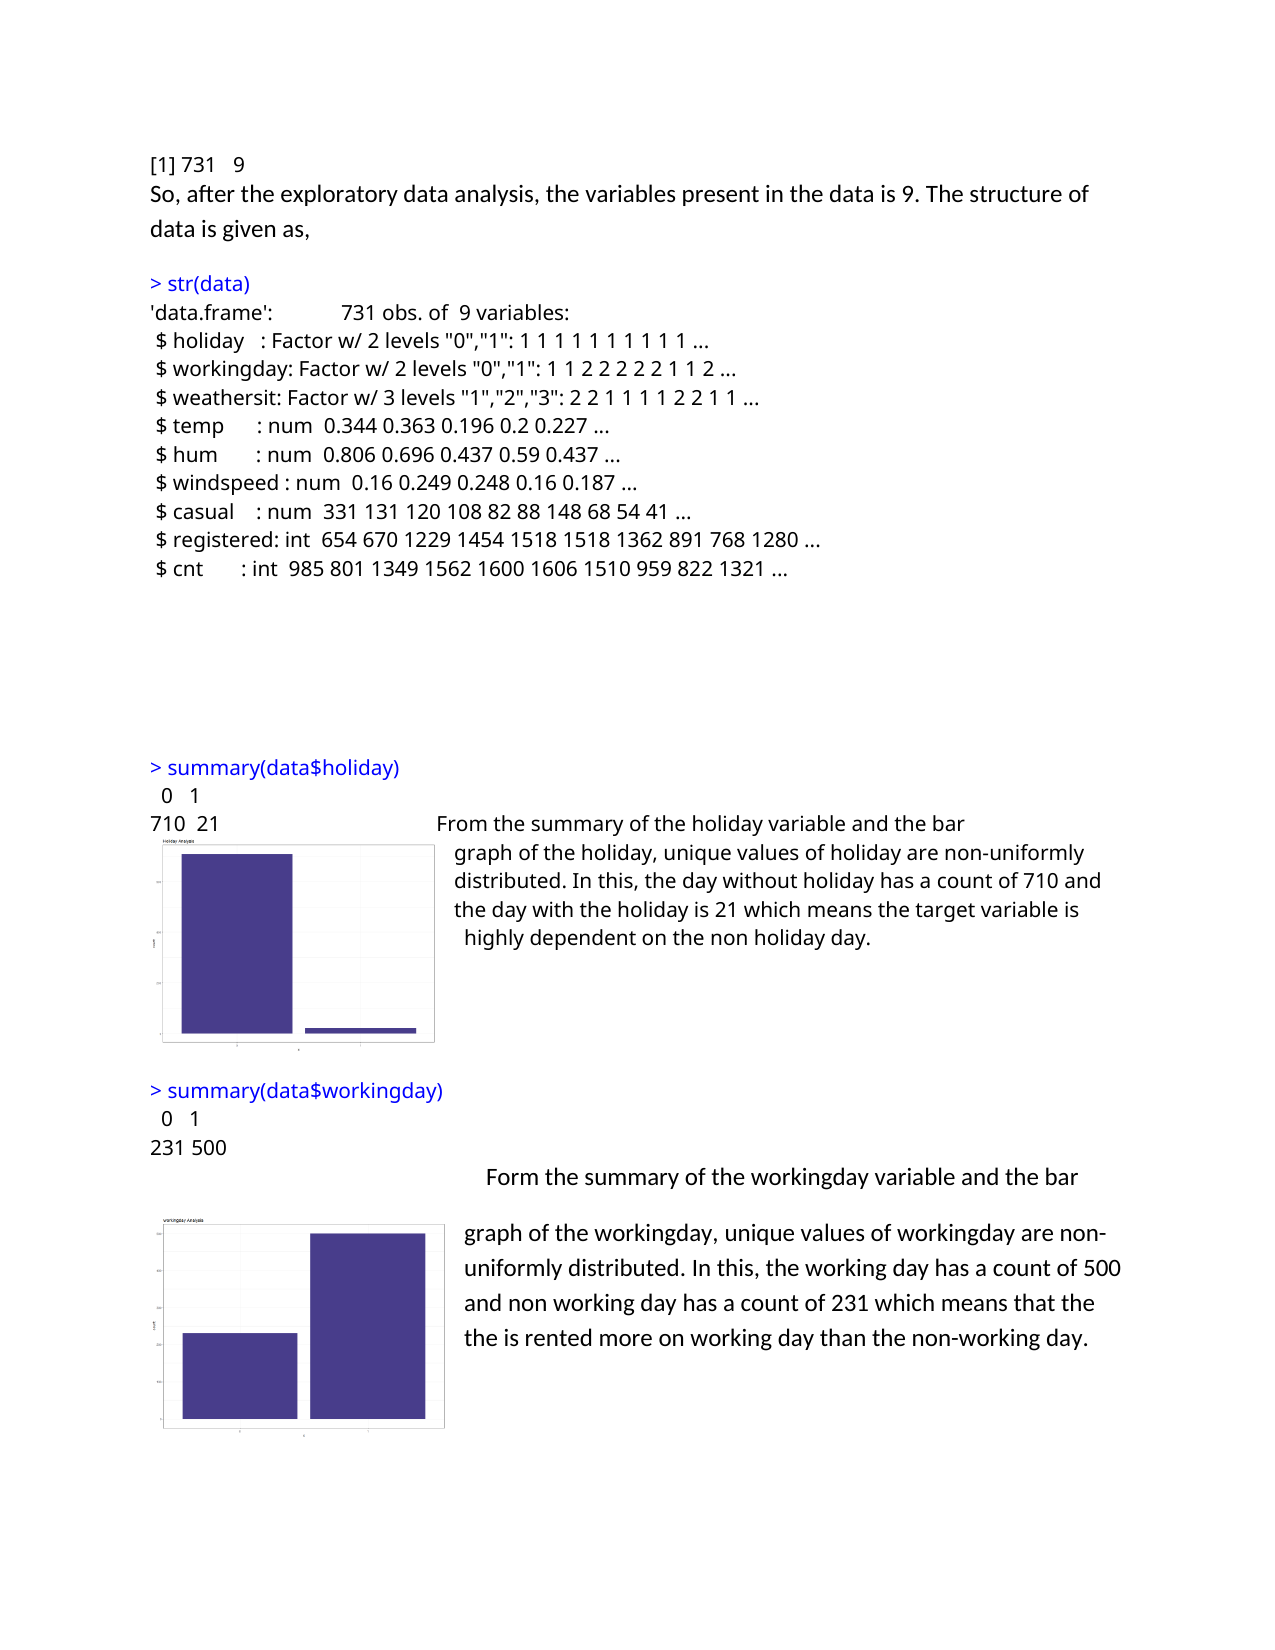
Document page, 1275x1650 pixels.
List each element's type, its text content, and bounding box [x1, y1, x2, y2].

text $ weathersit: Factor w/ 3 levels "1","2","3": 2 2 1 1 1 1 2 2 1 1 ... [150, 383, 1125, 411]
text $ hum : num 0.806 0.696 0.437 0.59 0.437 ... [150, 440, 1125, 468]
text graph of the workingday, unique values of workingday are non-uniformly distributed. In this, the working day has a count of 500 and non working day has a count of 231 which means that the the is rented more on working day than the non-working day. [446, 1217, 1125, 1352]
text > str(data) [150, 269, 1125, 298]
picture [150, 838, 436, 1053]
text 0 1 [150, 1104, 1125, 1133]
text > summary(data$workingday) [150, 1076, 1125, 1104]
text $ temp : num 0.344 0.363 0.196 0.2 0.227 ... [150, 411, 1125, 440]
text $ registered: int 654 670 1229 1454 1518 1518 1362 891 768 1280 ... [150, 525, 1125, 554]
text $ cnt : int 985 801 1349 1562 1600 1606 1510 959 822 1321 ... [150, 554, 1125, 582]
text > summary(data$holiday) [150, 753, 1125, 781]
text $ windspeed : num 0.16 0.249 0.248 0.16 0.187 ... [150, 468, 1125, 497]
text So, after the exploratory data analysis, the variables present in the data is 9. The structure of data is given as, [150, 178, 1125, 244]
picture [150, 1217, 446, 1439]
text 231 500 [150, 1133, 1125, 1161]
text $ holiday : Factor w/ 2 levels "0","1": 1 1 1 1 1 1 1 1 1 1 ... [150, 326, 1125, 354]
text 710 21 From the summary of the holiday variable and the bar [150, 809, 1125, 838]
text 'data.frame': 731 obs. of 9 variables: [150, 298, 1125, 326]
text $ casual : num 331 131 120 108 82 88 148 68 54 41 ... [150, 497, 1125, 525]
text 0 1 [150, 781, 1125, 809]
text [1] 731 9 [150, 150, 1125, 178]
text $ workingday: Factor w/ 2 levels "0","1": 1 1 2 2 2 2 2 1 1 2 ... [150, 354, 1125, 383]
text Form the summary of the workingday variable and the bar [150, 1161, 1125, 1192]
